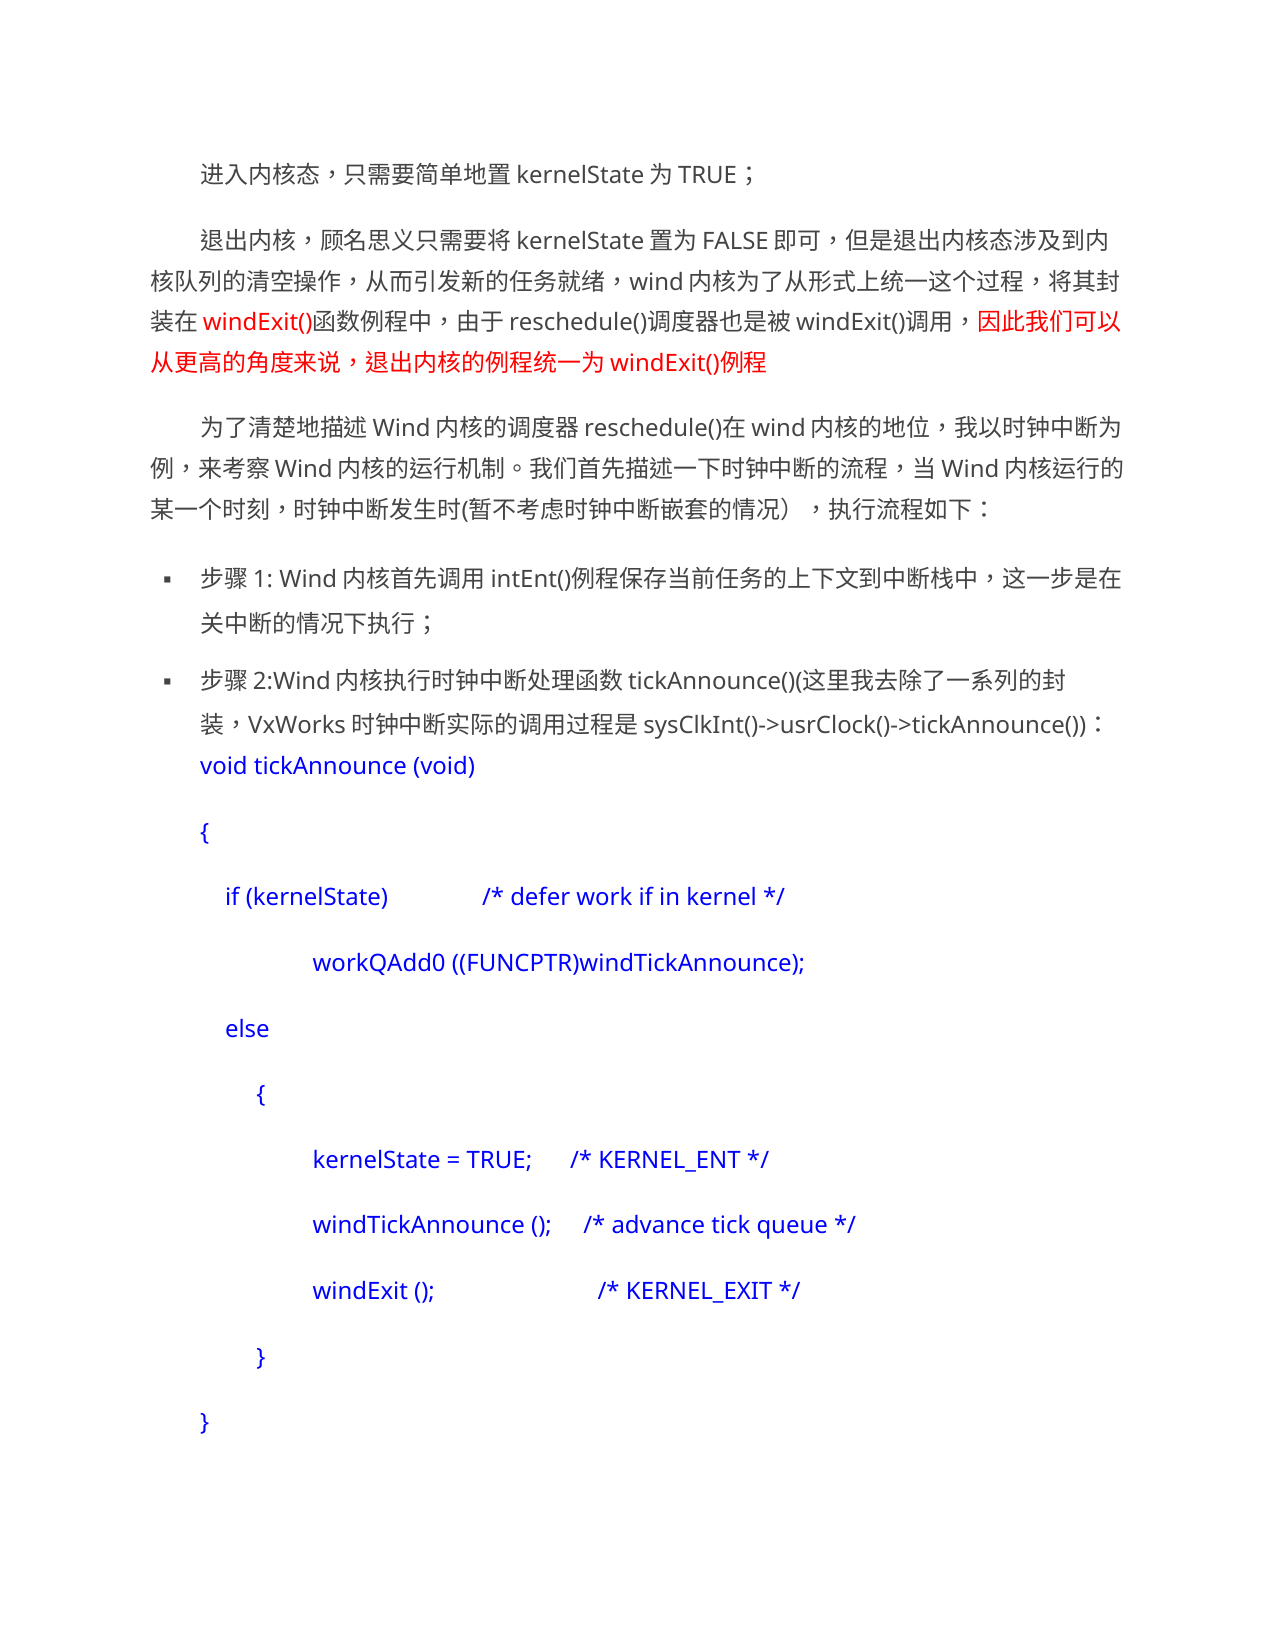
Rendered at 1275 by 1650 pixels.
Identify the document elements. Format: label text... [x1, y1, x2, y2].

text windExit (); /* KERNEL_EXIT */ [150, 1266, 1125, 1306]
text 进入内核态，只需要简单地置kernelState为TRUE； [150, 150, 1125, 191]
text else [150, 1003, 1125, 1044]
text { [150, 1069, 1125, 1109]
text { [150, 806, 1125, 847]
text if (kernelState) /* defer work if in kernel */ [150, 872, 1125, 913]
text windTickAnnounce (); /* advance tick queue */ [150, 1200, 1125, 1241]
text 为了清楚地描述Wind内核的调度器reschedule()在wind内核的地位，我以时钟中断为例，来考察Wind内核的运行机制。我们首先描述一下时钟中断的流程，当Wind内核运行的某一个时刻，时钟中断发生时(暂不考虑时钟中断嵌套的情况），执行流程如下： [150, 403, 1125, 525]
text void tickAnnounce (void) [150, 741, 1125, 781]
text kernelState = TRUE; /* KERNEL_ENT */ [150, 1134, 1125, 1175]
text workQAdd0 ((FUNCPTR)windTickAnnounce); [150, 938, 1125, 978]
text 退出内核，顾名思义只需要将kernelState置为FALSE即可，但是退出内核态涉及到内核队列的清空操作，从而引发新的任务就绪，wind内核为了从形式上统一这个过程，将其封装在windExit()函数例程中，由于reschedule()调度器也是被windExit()调用，因此我们可以从更高的角度来说，退出内核的例程统一为windExit()例程 [150, 216, 1125, 378]
list 步骤2:Wind内核执行时钟中断处理函数tickAnnounce()(这里我去除了一系列的封装，VxWorks时钟中断实际的调用过程是sysClkInt()->usrClock()->tickAnnounce())： [162, 652, 1125, 741]
text } [150, 1397, 1125, 1438]
list 步骤1: Wind内核首先调用intEnt()例程保存当前任务的上下文到中断栈中，这一步是在关中断的情况下执行； [162, 550, 1125, 639]
text } [150, 1331, 1125, 1372]
